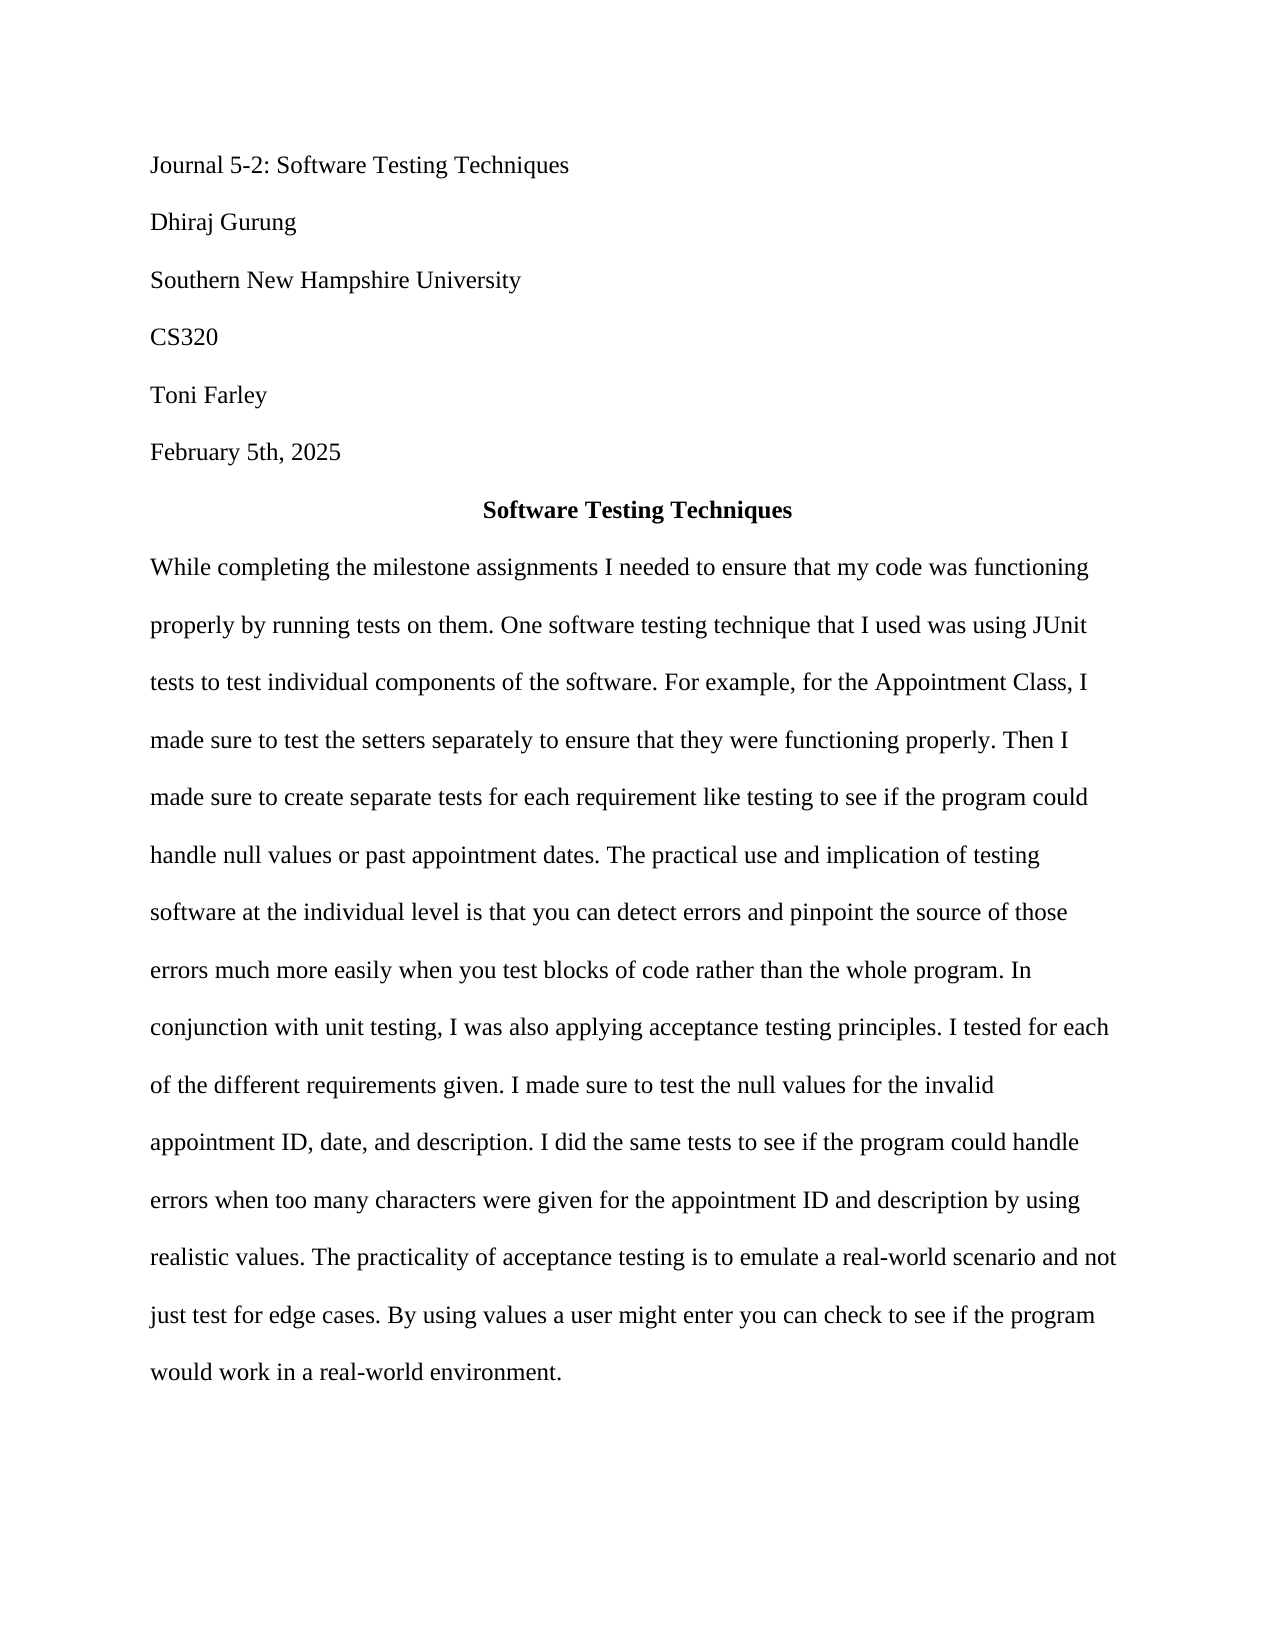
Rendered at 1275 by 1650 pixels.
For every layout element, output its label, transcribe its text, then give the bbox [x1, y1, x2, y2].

text CS320 [150, 322, 1125, 351]
text Journal 5-2: Software Testing Techniques [150, 150, 1125, 179]
text Toni Farley [150, 380, 1125, 409]
text While completing the milestone assignments I needed to ensure that my code was functioning properly by running tests on them. One software testing technique that I used was using JUnit tests to test individual components of the software. For example, for the Appointment Class, I made sure to test the setters separately to ensure that they were functioning properly. Then I made sure to create separate tests for each requirement like testing to see if the program could handle null values or past appointment dates. The practical use and implication of testing software at the individual level is that you can detect errors and pinpoint the source of those errors much more easily when you test blocks of code rather than the whole program. In conjunction with unit testing, I was also applying acceptance testing principles. I tested for each of the different requirements given. I made sure to test the null values for the invalid appointment ID, date, and description. I did the same tests to see if the program could handle errors when too many characters were given for the appointment ID and description by using realistic values. The practicality of acceptance testing is to emulate a real-world scenario and not just test for edge cases. By using values a user might enter you can check to see if the program would work in a real-world environment. [150, 552, 1125, 1386]
text Southern New Hampshire University [150, 265, 1125, 294]
text February 5th, 2025 [150, 437, 1125, 466]
text Software Testing Techniques [150, 495, 1125, 524]
text Dhiraj Gurung [150, 207, 1125, 236]
